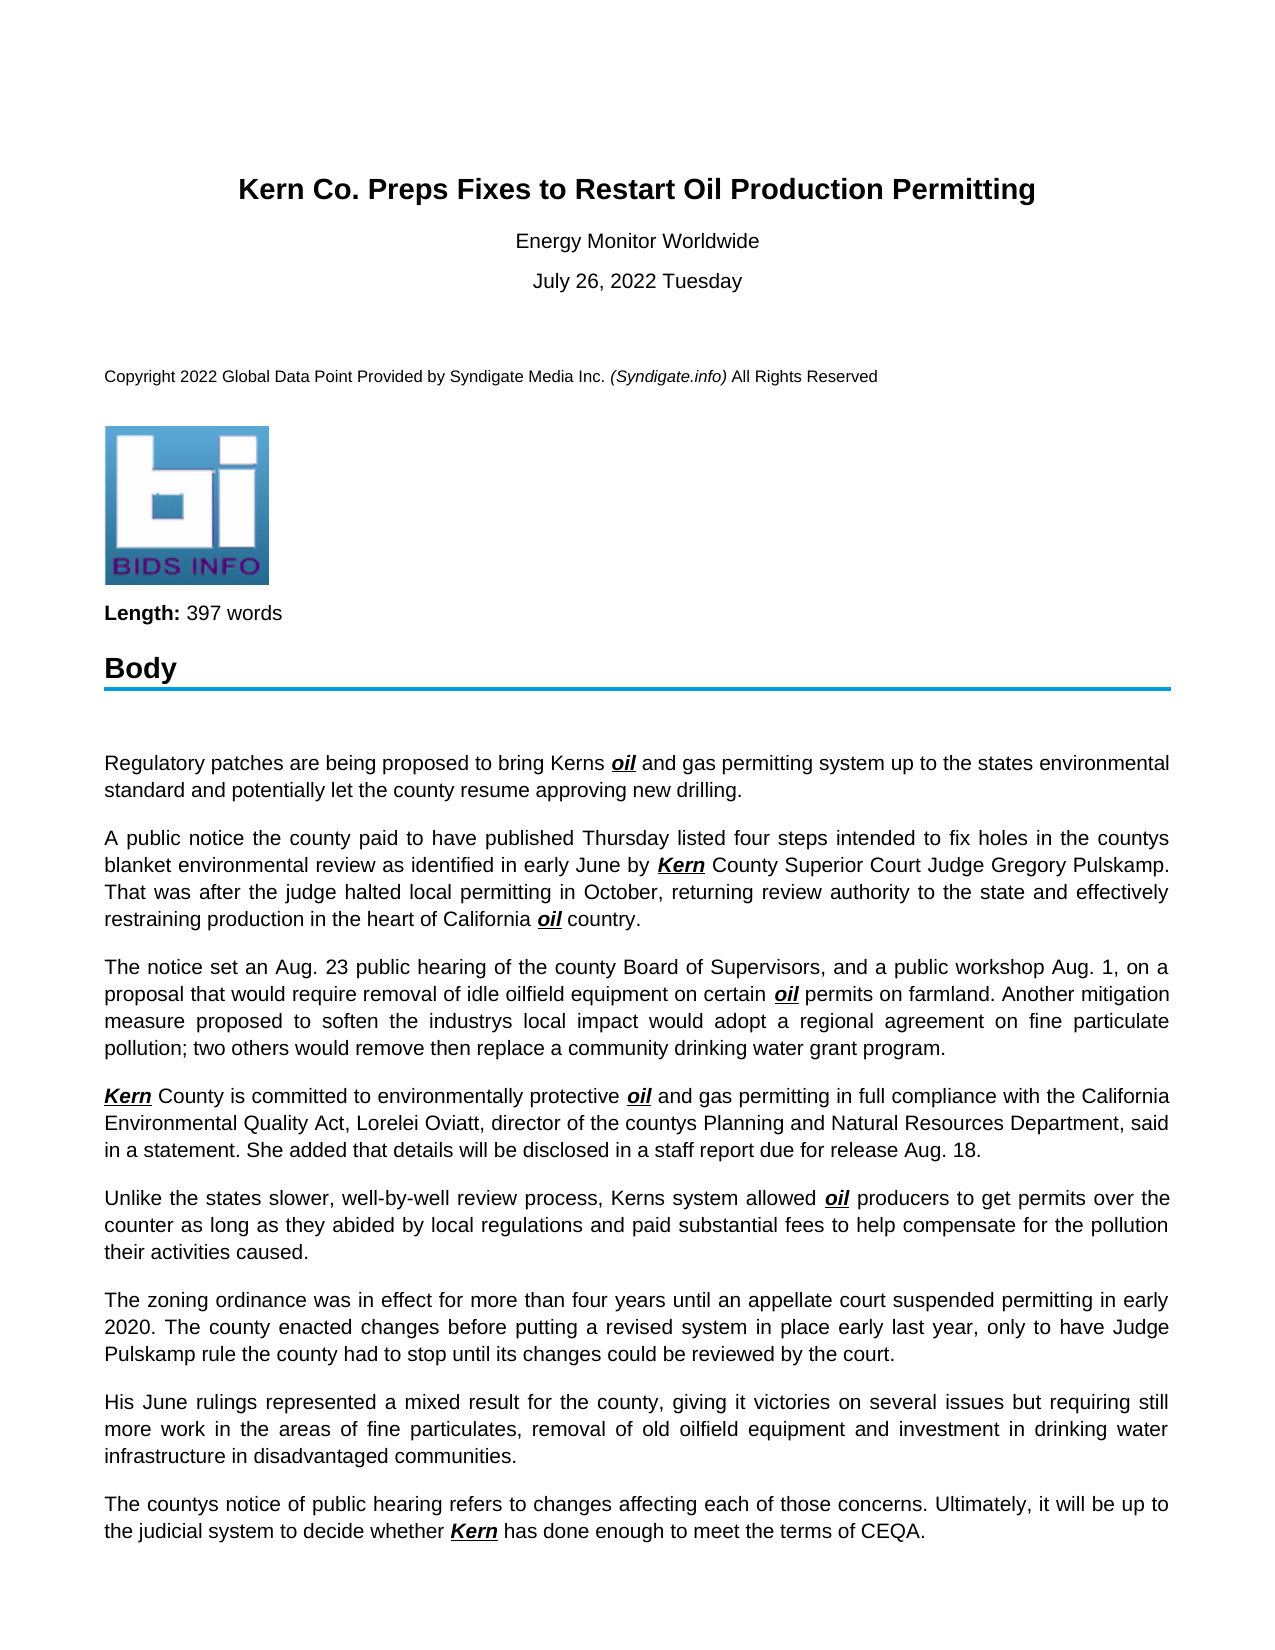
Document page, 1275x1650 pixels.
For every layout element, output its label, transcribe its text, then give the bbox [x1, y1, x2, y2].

text Copyright 2022 Global Data Point Provided by Syndigate Media Inc. (Syndigate.info) All Rights Reserved [104, 334, 1171, 386]
subtitle Kern Co. Preps Fixes to Restart Oil Production Permitting [104, 170, 1171, 205]
text July 26, 2022 Tuesday [104, 266, 1171, 293]
text Regulatory patches are being proposed to bring Kerns oil and gas permitting system up to the states environmental standard and potentially let the county resume approving new drilling. [104, 747, 1171, 801]
text The zoning ordinance was in effect for more than four years until an appellate court suspended permitting in early 2020. The county enacted changes before putting a revised system in place early last year, only to have Judge Pulskamp rule the county had to stop until its changes could be reviewed by the court. [104, 1285, 1171, 1366]
picture [104, 426, 269, 585]
text The notice set an Aug. 23 public hearing of the county Board of Supervisors, and a public workshop Aug. 1, on a proposal that would require removal of idle oilfield equipment on certain oil permits on farmland. Another mitigation measure proposed to soften the industrys local impact would adopt a regional agreement on fine particulate pollution; two others would remove then replace a community drinking water grant program. [104, 951, 1171, 1060]
text Length: 397 words [104, 597, 1171, 624]
text Energy Monitor Worldwide [104, 226, 1171, 253]
text His June rulings represented a mixed result for the county, giving it victories on several issues but requiring still more work in the areas of fine particulates, removal of old oilfield equipment and investment in drinking water infrastructure in disadvantaged communities. [104, 1387, 1171, 1468]
text A public notice the county paid to have published Thursday listed four steps intended to fix holes in the countys blanket environmental review as identified in early June by Kern County Superior Court Judge Gregory Pulskamp. That was after the judge halted local permitting in October, returning review authority to the state and effectively restraining production in the heart of California oil country. [104, 822, 1171, 931]
text Body [104, 649, 1171, 685]
text Unlike the states slower, well-by-well review process, Kerns system allowed oil producers to get permits over the counter as long as they abided by local regulations and paid substantial fees to help compensate for the pollution their activities caused. [104, 1183, 1171, 1264]
text The countys notice of public hearing refers to changes affecting each of those concerns. Ultimately, it will be up to the judicial system to decide whether Kern has done enough to meet the terms of CEQA. [104, 1489, 1171, 1543]
text Kern County is committed to environmentally protective oil and gas permitting in full compliance with the California Environmental Quality Act, Lorelei Oviatt, director of the countys Planning and Natural Resources Department, said in a statement. She added that details will be disclosed in a staff report due for release Aug. 18. [104, 1081, 1171, 1162]
